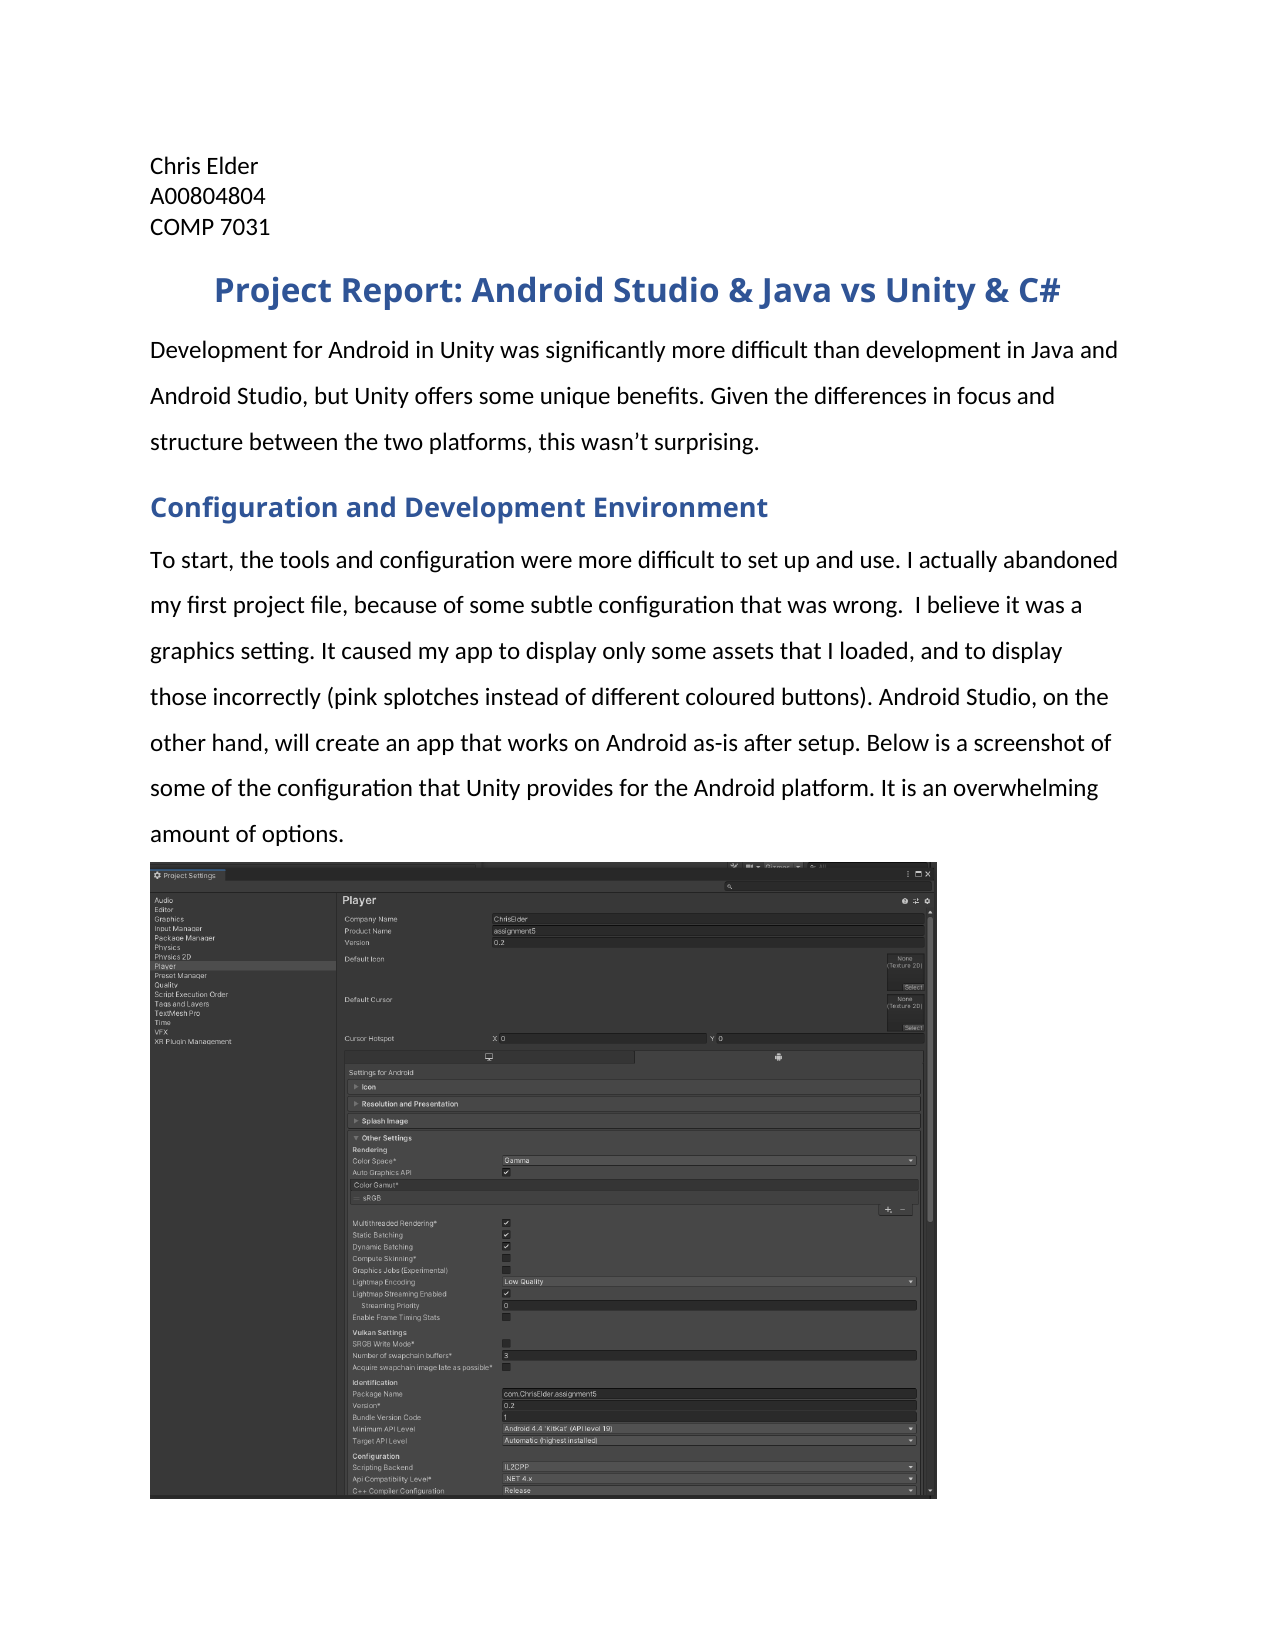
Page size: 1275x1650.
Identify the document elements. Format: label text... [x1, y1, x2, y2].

text COMP 7031 [150, 211, 1125, 242]
subtitle Project Report: Android Studio & Java vs Unity & C# [150, 267, 1125, 312]
text A00804804 [150, 181, 1125, 211]
text Development for Android in Unity was significantly more difficult than development in Java and Android Studio, but Unity offers some unique benefits. Given the differences in focus and structure between the two platforms, this wasn’t surprising. [150, 335, 1125, 457]
picture [150, 862, 937, 1499]
subtitle Configuration and Development Environment [150, 488, 1125, 525]
text Chris Elder [150, 150, 1125, 181]
